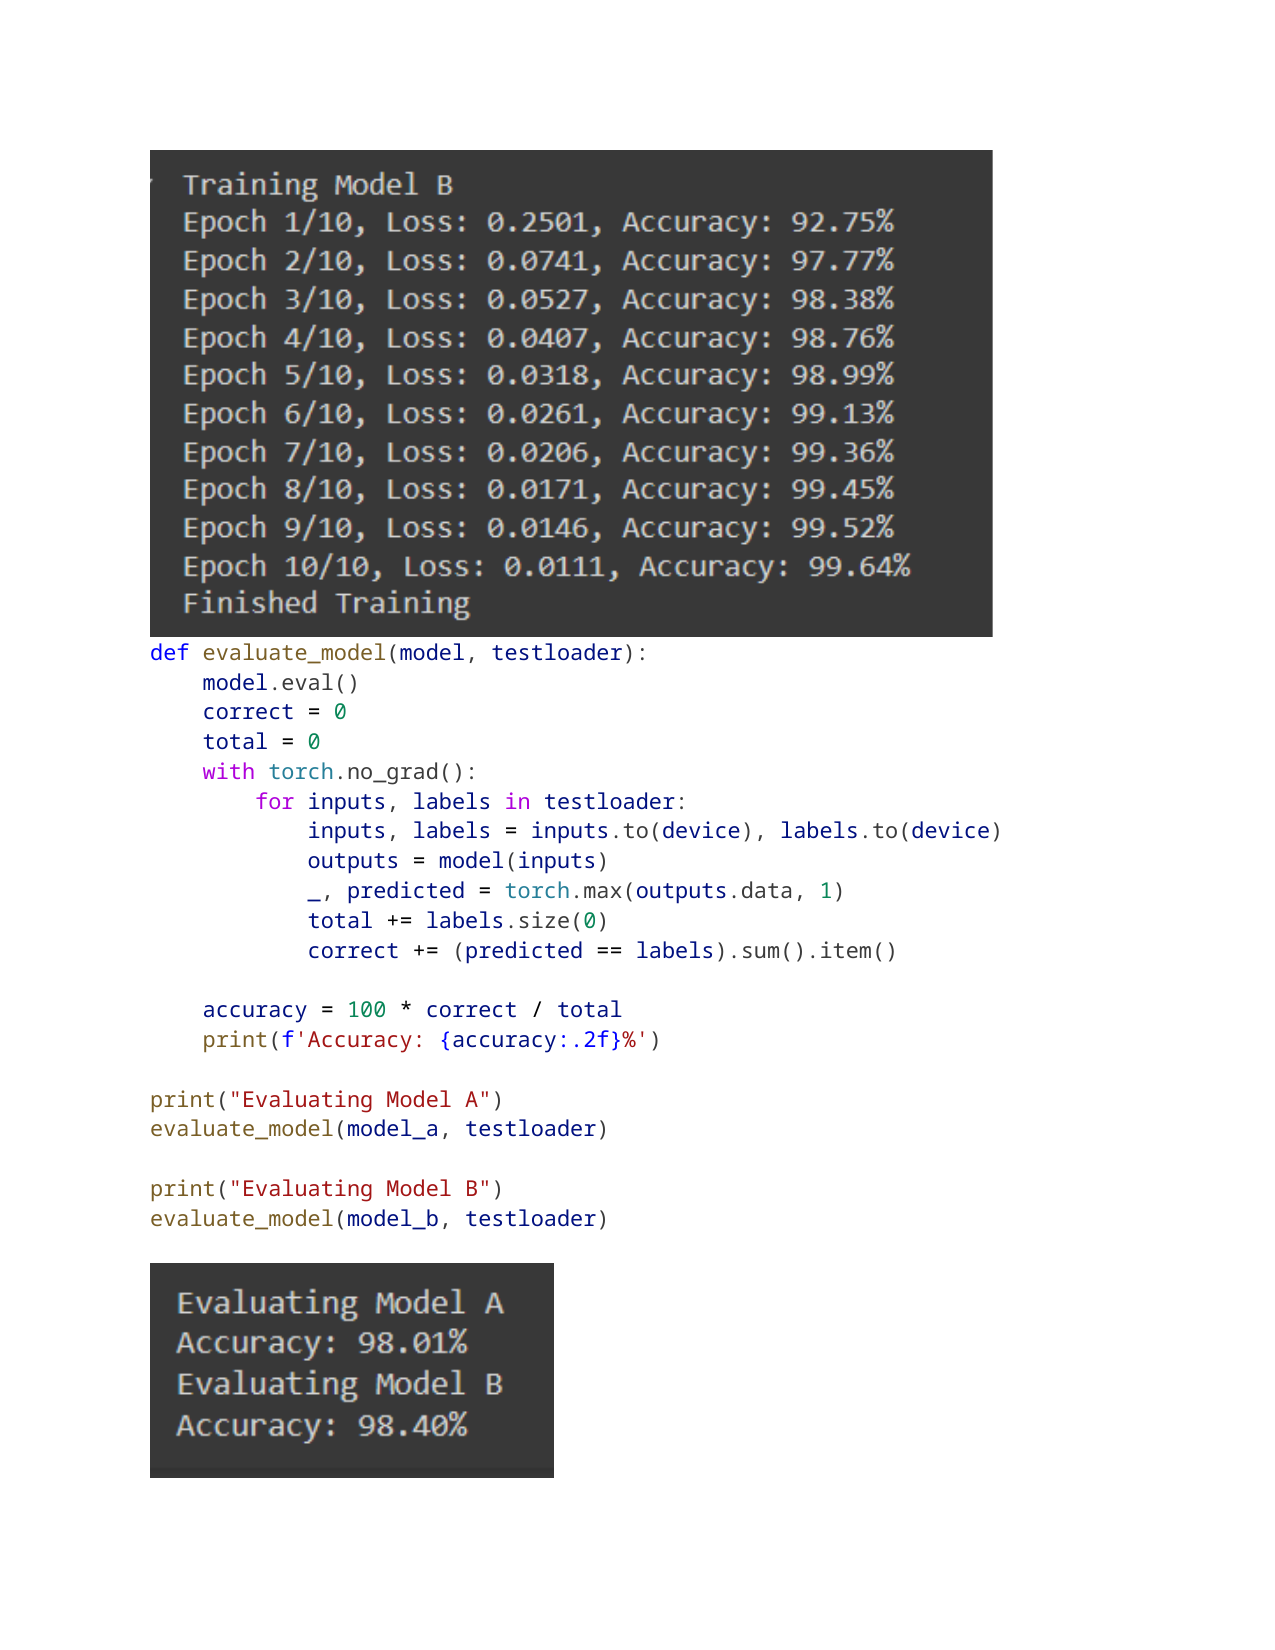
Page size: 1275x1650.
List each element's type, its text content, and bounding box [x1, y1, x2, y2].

text model.eval() [150, 666, 1181, 696]
text inputs, labels = inputs.to(device), labels.to(device) [150, 815, 1181, 845]
text with torch.no_grad(): [150, 756, 1181, 786]
text print("Evaluating Model A") [150, 1083, 1181, 1113]
text evaluate_model(model_a, testloader) [150, 1113, 1181, 1143]
picture [150, 1263, 554, 1478]
text _, predicted = torch.max(outputs.data, 1) [150, 875, 1181, 905]
text accuracy = 100 * correct / total [150, 994, 1181, 1024]
text for inputs, labels in testloader: [150, 786, 1181, 815]
text correct = 0 [150, 696, 1181, 726]
text correct += (predicted == labels).sum().item() [150, 934, 1181, 964]
text outputs = model(inputs) [150, 845, 1181, 875]
text print(f'Accuracy: {accuracy:.2f}%') [150, 1024, 1181, 1054]
text def evaluate_model(model, testloader): [150, 637, 1181, 666]
text evaluate_model(model_b, testloader) [150, 1203, 1181, 1232]
text total += labels.size(0) [150, 905, 1181, 934]
picture [150, 150, 993, 637]
text total = 0 [150, 726, 1181, 756]
text print("Evaluating Model B") [150, 1173, 1181, 1203]
